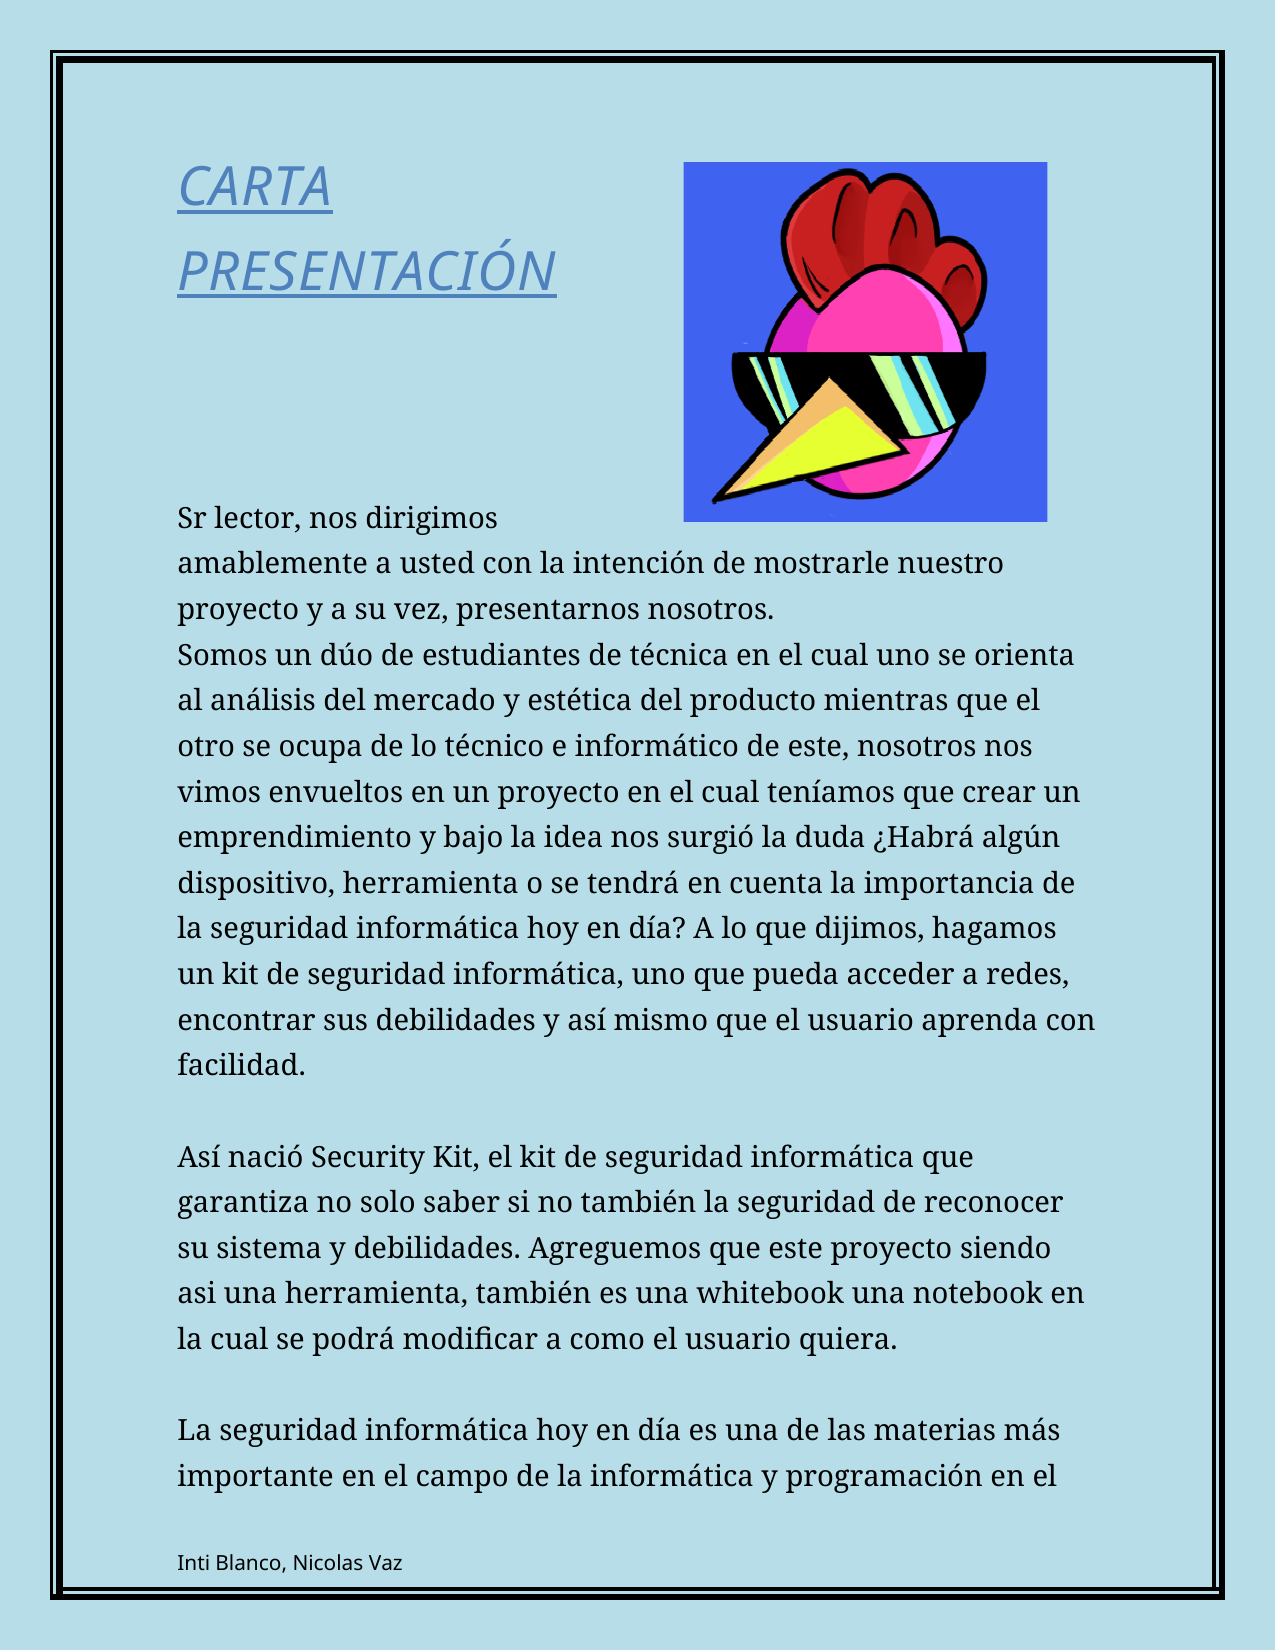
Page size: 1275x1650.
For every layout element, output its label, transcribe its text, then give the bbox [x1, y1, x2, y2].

picture [683, 162, 1048, 522]
title Carta presentación [177, 147, 1098, 306]
